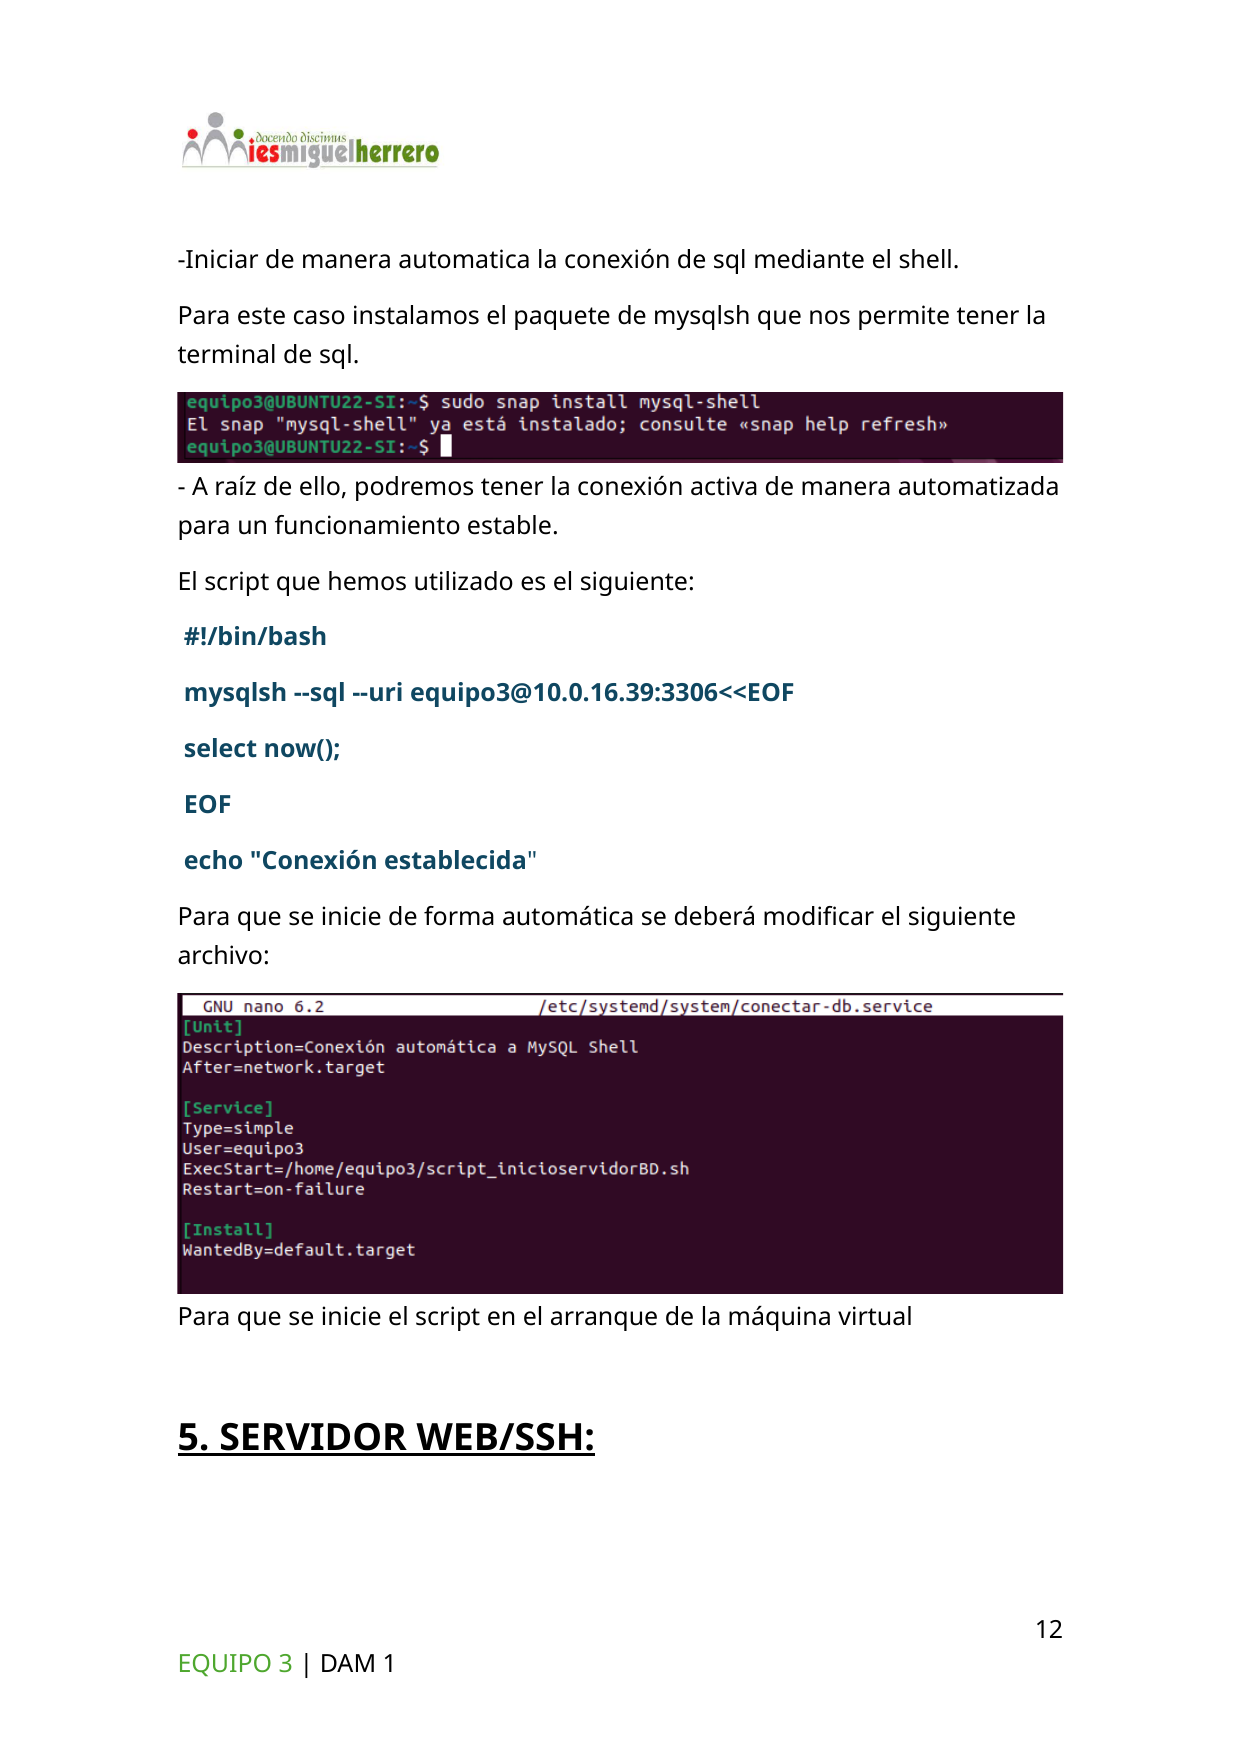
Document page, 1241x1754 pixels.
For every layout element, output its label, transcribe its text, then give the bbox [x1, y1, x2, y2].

text Para que se inicie el script en el arranque de la máquina virtual [177, 1294, 1063, 1332]
text - A raíz de ello, podremos tener la conexión activa de manera automatizada para un funcionamiento estable. [177, 463, 1063, 541]
text echo "Conexión establecida" [177, 842, 1063, 876]
text #!/bin/bash [177, 619, 1063, 653]
text mysqlsh --sql --uri equipo3@10.0.16.39:3306<<EOF [177, 675, 1063, 709]
picture [177, 993, 1064, 1294]
text EOF [177, 786, 1063, 821]
picture [177, 392, 1064, 463]
text Para este caso instalamos el paquete de mysqlsh que nos permite tener la terminal de sql. [177, 298, 1063, 371]
text El script que hemos utilizado es el siguiente: [177, 563, 1063, 597]
text 5. SERVIDOR WEB/SSH: [177, 1410, 1063, 1461]
text select now(); [177, 731, 1063, 765]
picture [177, 107, 448, 174]
text Para que se inicie de forma automática se deberá modificar el siguiente archivo: [177, 898, 1063, 971]
text -Iniciar de manera automatica la conexión de sql mediante el shell. [177, 242, 1063, 276]
